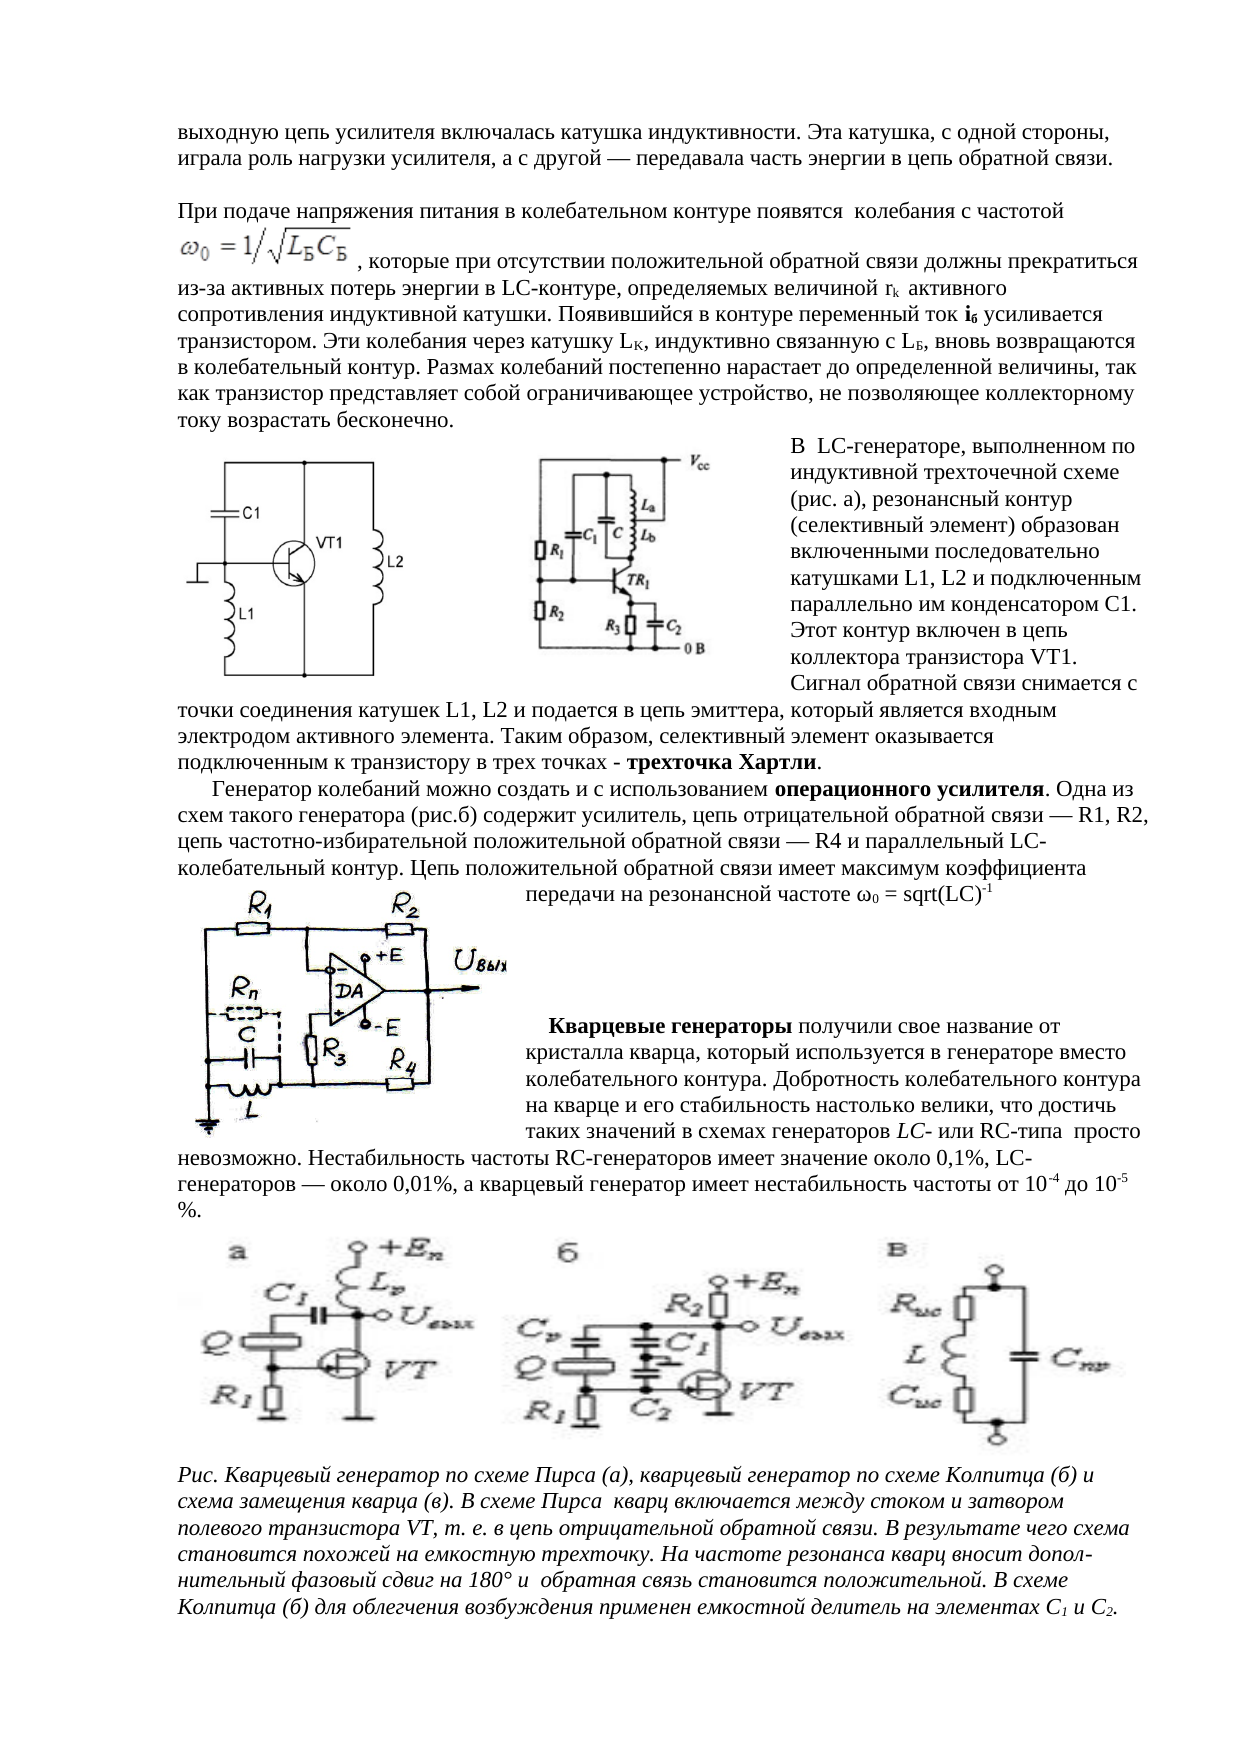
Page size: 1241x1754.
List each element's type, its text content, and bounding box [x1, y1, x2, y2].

picture [177, 1222, 1127, 1461]
picture [192, 890, 507, 1142]
text При подаче напряжения питания в колебательном контуре появятся колебания с частотой , которые при отсутствии положительной обратной связи должны прекратиться из-за активных потерь энергии в LC-контуре, определяемых величиной rk активного сопротивления индуктивной катушки. Появившийся в контуре переменный ток iб усиливается транзистором. Эти колебания через катушку LK, индуктивно связанную с LБ, вновь возвращаются в колебательный контур. Размах колебаний постепенно нарастает до определенной величины, так как транзистор представляет собой ограничивающее устройство, не позволяющее коллекторному току возрастать бесконечно. [177, 197, 1152, 432]
text Кварцевые генераторы получили свое название от кристалла кварца, который используется в генераторе вместо колебательного контура. Добротность колебательного контура на кварце и его стабильность настолько велики, что достичь таких значений в схемах генераторов LC- или RС-типа просто невозможно. Нестабильность частоты RC-генераторов имеет значение около 0,1%, LC-генераторов — около 0,01%, а кварцевый генератор имеет нестабильность частоты от 10-4 до 10-5 %. [177, 1012, 1152, 1223]
picture [444, 443, 772, 678]
text Рис. Кварцевый генератор по схеме Пирса (а), кварцевый генератор по схеме Колпитца (б) и схема замещения кварца (в). В схеме Пирса кварц включается между стоком и затвором полевого транзистора VT, т. е. в цепь отрицательной обратной связи. В результате чего схема становится похожей на емкостную трехточку. На частоте резонанса кварц вносит дополнительный фазовый сдвиг на 180° и обратная связь становится положительной. В схеме Колпитца (б) для облегчения возбуждения применен емкостной делитель на элементах С1 и С2. [177, 1461, 1152, 1619]
picture [180, 450, 413, 678]
text Генератор колебаний можно создать и с использованием операционного усилителя. Одна из схем такого генератора (рис.б) содержит усилитель, цепь отрицательной обратной связи — R1, R2, цепь частотно-избирательной положительной обратной связи — R4 и параллельный LC- колебательный контур. Цепь положительной обратной связи имеет максимум коэффициента передачи на резонансной частоте ω0 = sqrt(LC)-1 [177, 775, 1152, 906]
picture [177, 223, 357, 269]
